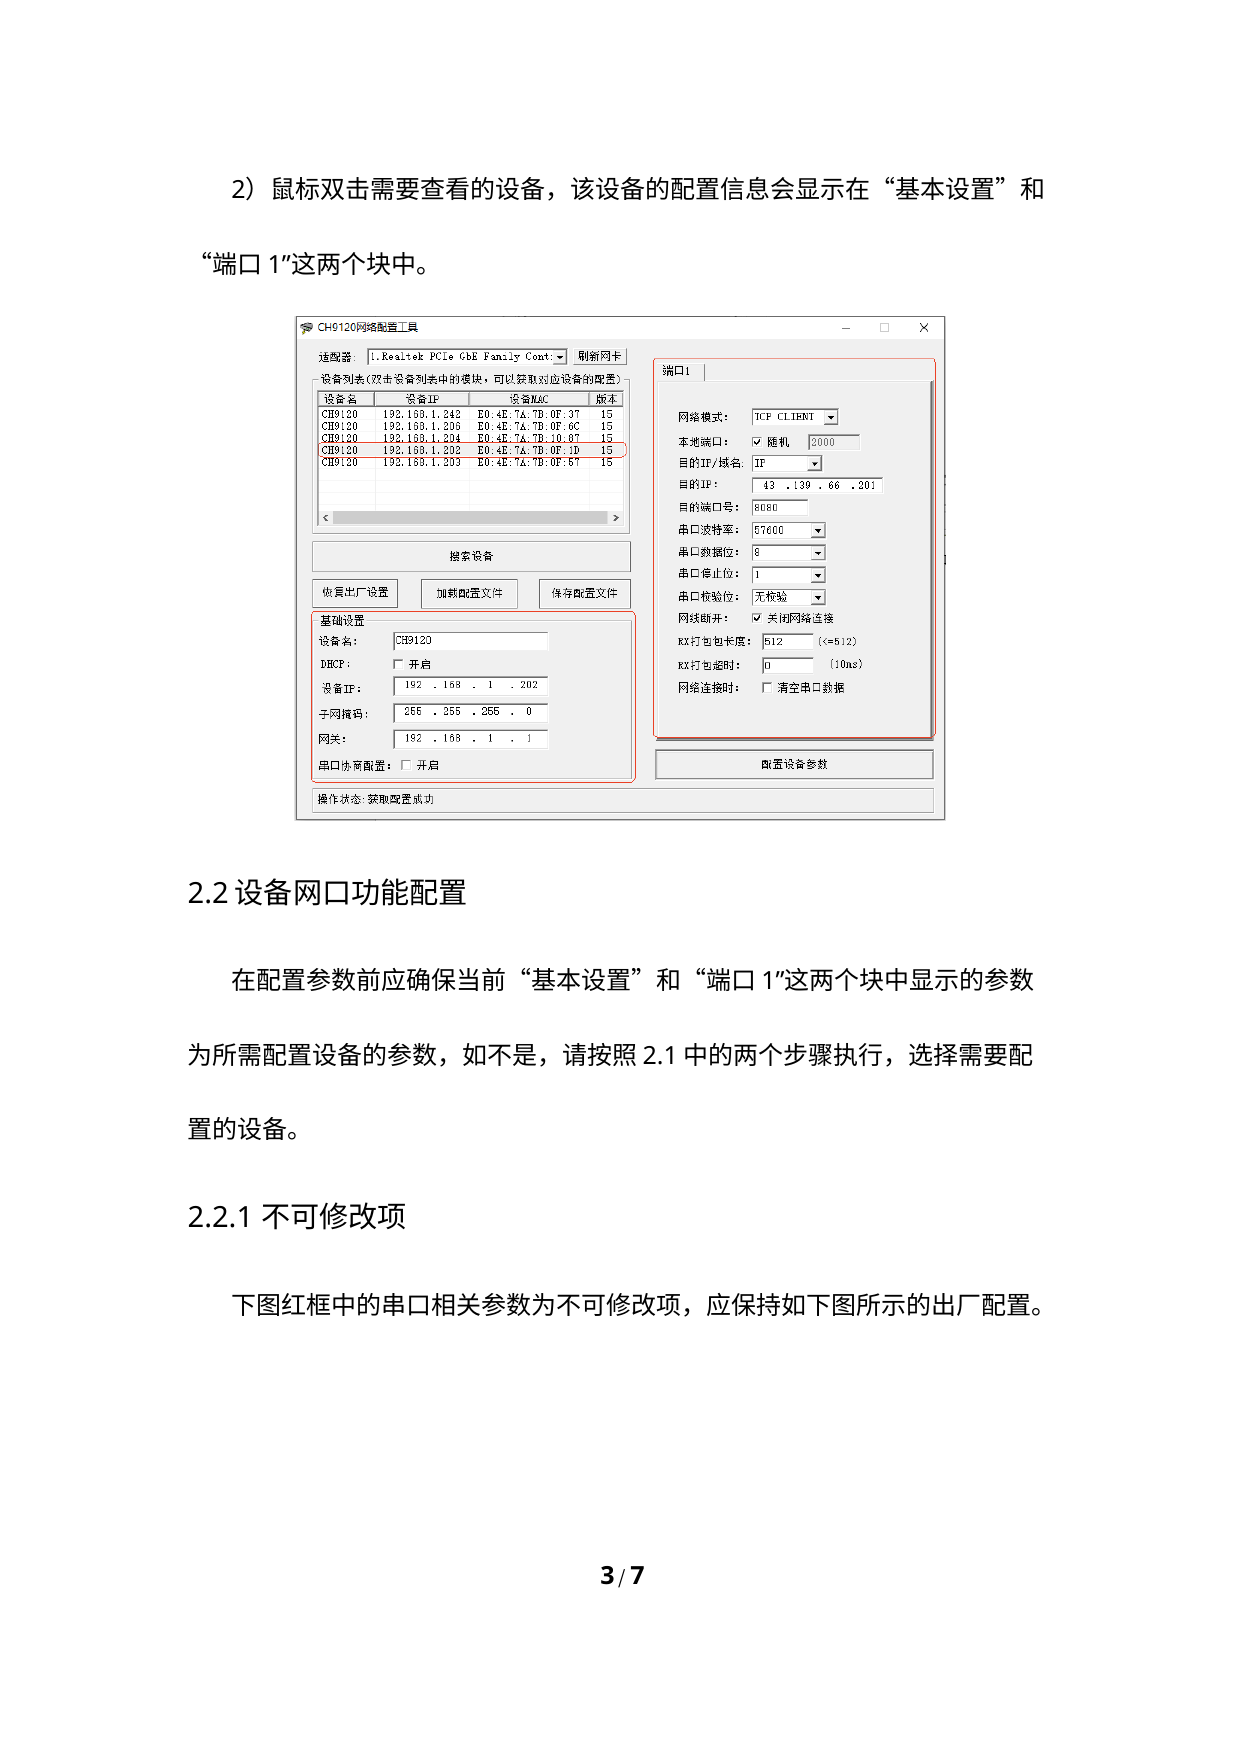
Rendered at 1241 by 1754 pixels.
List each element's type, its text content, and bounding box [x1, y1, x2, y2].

text 2）鼠标双击需要查看的设备，该设备的配置信息会显示在“基本设置”和“端口1”这两个块中。 [187, 155, 1053, 295]
text 2.2设备网口功能配置 [187, 858, 1053, 923]
text 在配置参数前应确保当前“基本设置”和“端口1”这两个块中显示的参数为所需配置设备的参数，如不是，请按照2.1中的两个步骤执行，选择需要配置的设备。 [187, 946, 1053, 1161]
text 下图红框中的串口相关参数为不可修改项，应保持如下图所示的出厂配置。 [187, 1271, 1053, 1336]
picture [294, 316, 946, 821]
text 2.2.1 不可修改项 [187, 1183, 1053, 1248]
